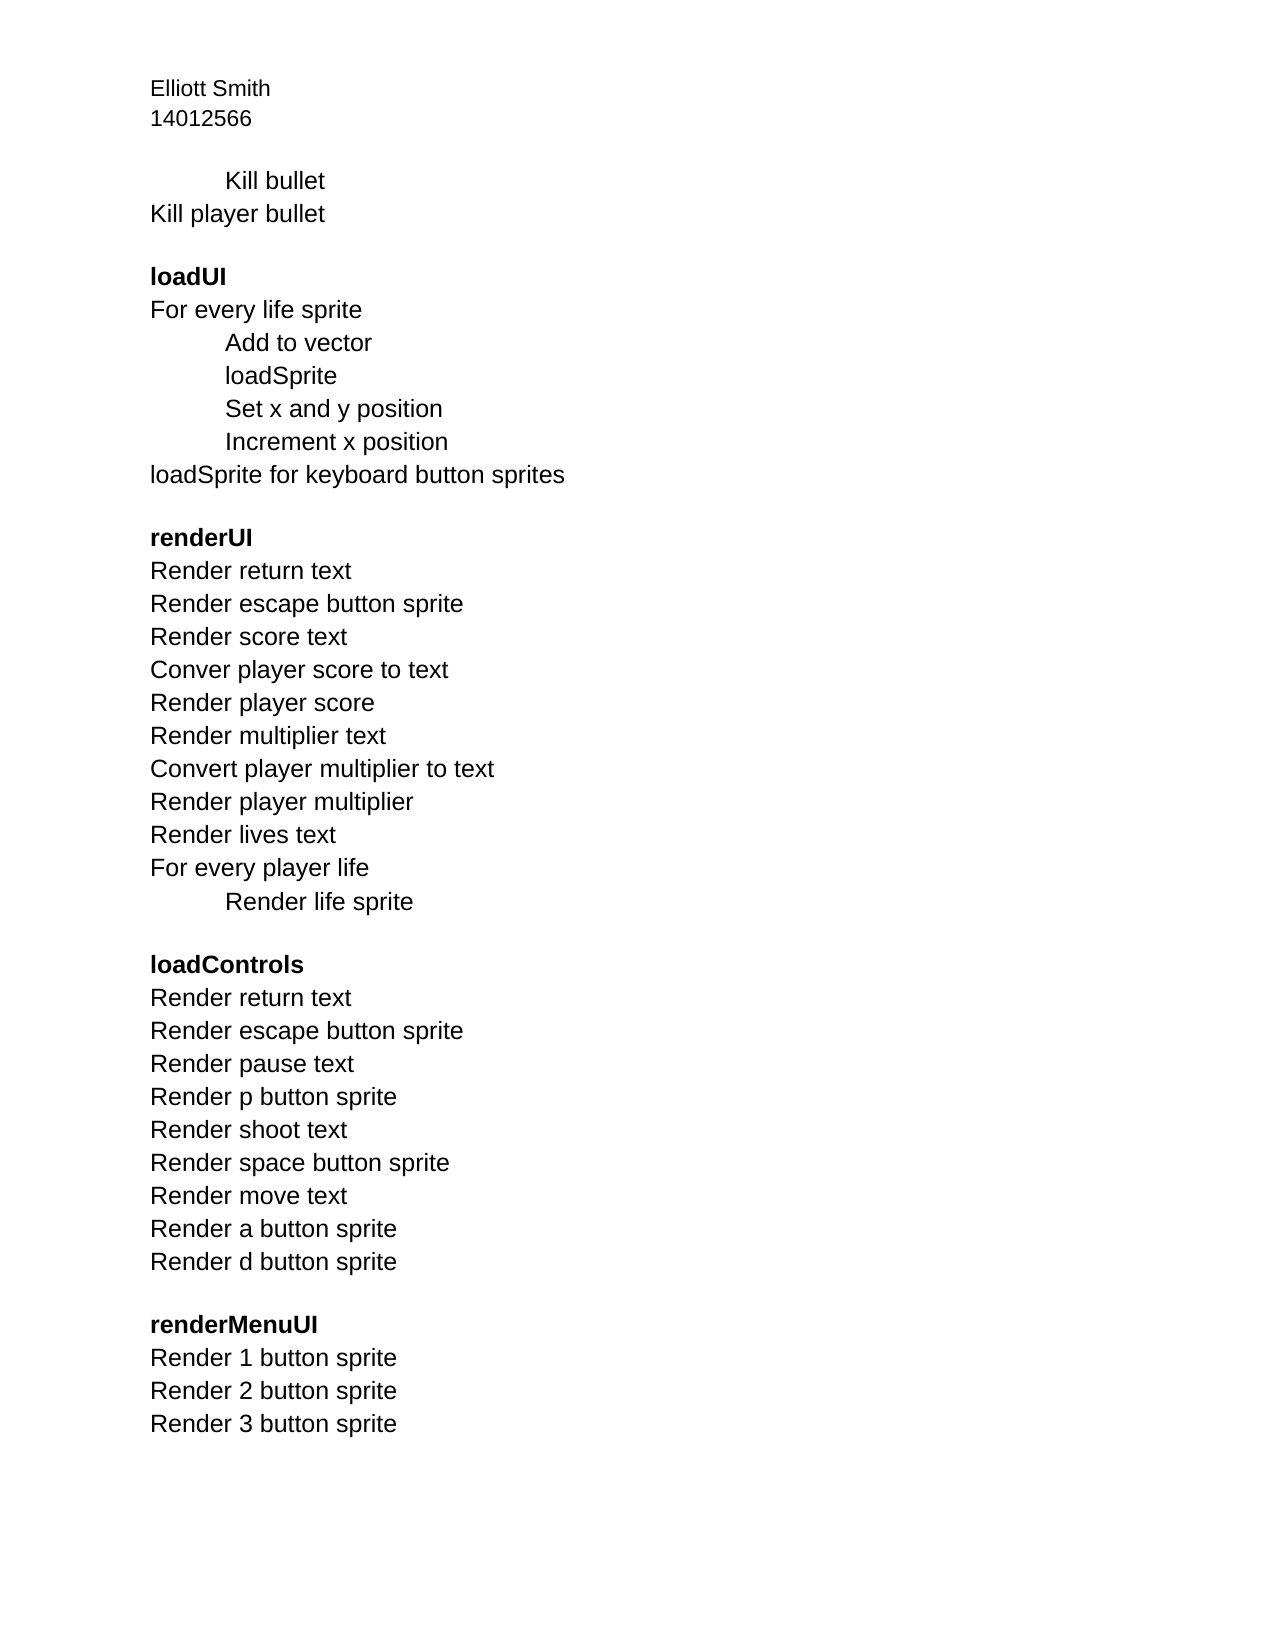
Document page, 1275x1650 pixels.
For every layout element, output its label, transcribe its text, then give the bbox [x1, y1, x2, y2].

text Render score text [150, 622, 1125, 651]
text loadSprite for keyboard button sprites [150, 460, 1125, 489]
text Render d button sprite [150, 1247, 1125, 1276]
text For every life sprite [150, 295, 1125, 324]
text Render lives text [150, 820, 1125, 849]
text Render 3 button sprite [150, 1409, 1125, 1438]
text loadUI [150, 262, 1125, 291]
text Render shoot text [150, 1115, 1125, 1143]
text Render escape button sprite [150, 589, 1125, 618]
text Render life sprite [150, 886, 1125, 915]
text Render 1 button sprite [150, 1343, 1125, 1372]
text loadSprite [150, 361, 1125, 390]
text renderMenuUI [150, 1310, 1125, 1339]
text Kill bullet [150, 166, 1125, 194]
text loadControls [150, 950, 1125, 978]
text Conver player score to text [150, 655, 1125, 684]
text Render pause text [150, 1049, 1125, 1077]
text Render 2 button sprite [150, 1376, 1125, 1405]
text Render return text [150, 983, 1125, 1011]
text Render p button sprite [150, 1082, 1125, 1111]
text Render player score [150, 688, 1125, 717]
text Render return text [150, 556, 1125, 585]
text For every player life [150, 853, 1125, 882]
text Add to vector [150, 328, 1125, 357]
text Kill player bullet [150, 199, 1125, 227]
text Render move text [150, 1181, 1125, 1209]
text Render space button sprite [150, 1148, 1125, 1177]
text Render multiplier text [150, 721, 1125, 750]
text Render a button sprite [150, 1214, 1125, 1243]
text renderUI [150, 523, 1125, 552]
text Set x and y position [150, 394, 1125, 423]
text Convert player multiplier to text [150, 754, 1125, 783]
text Increment x position [150, 427, 1125, 456]
text Render player multiplier [150, 787, 1125, 816]
text Render escape button sprite [150, 1016, 1125, 1044]
